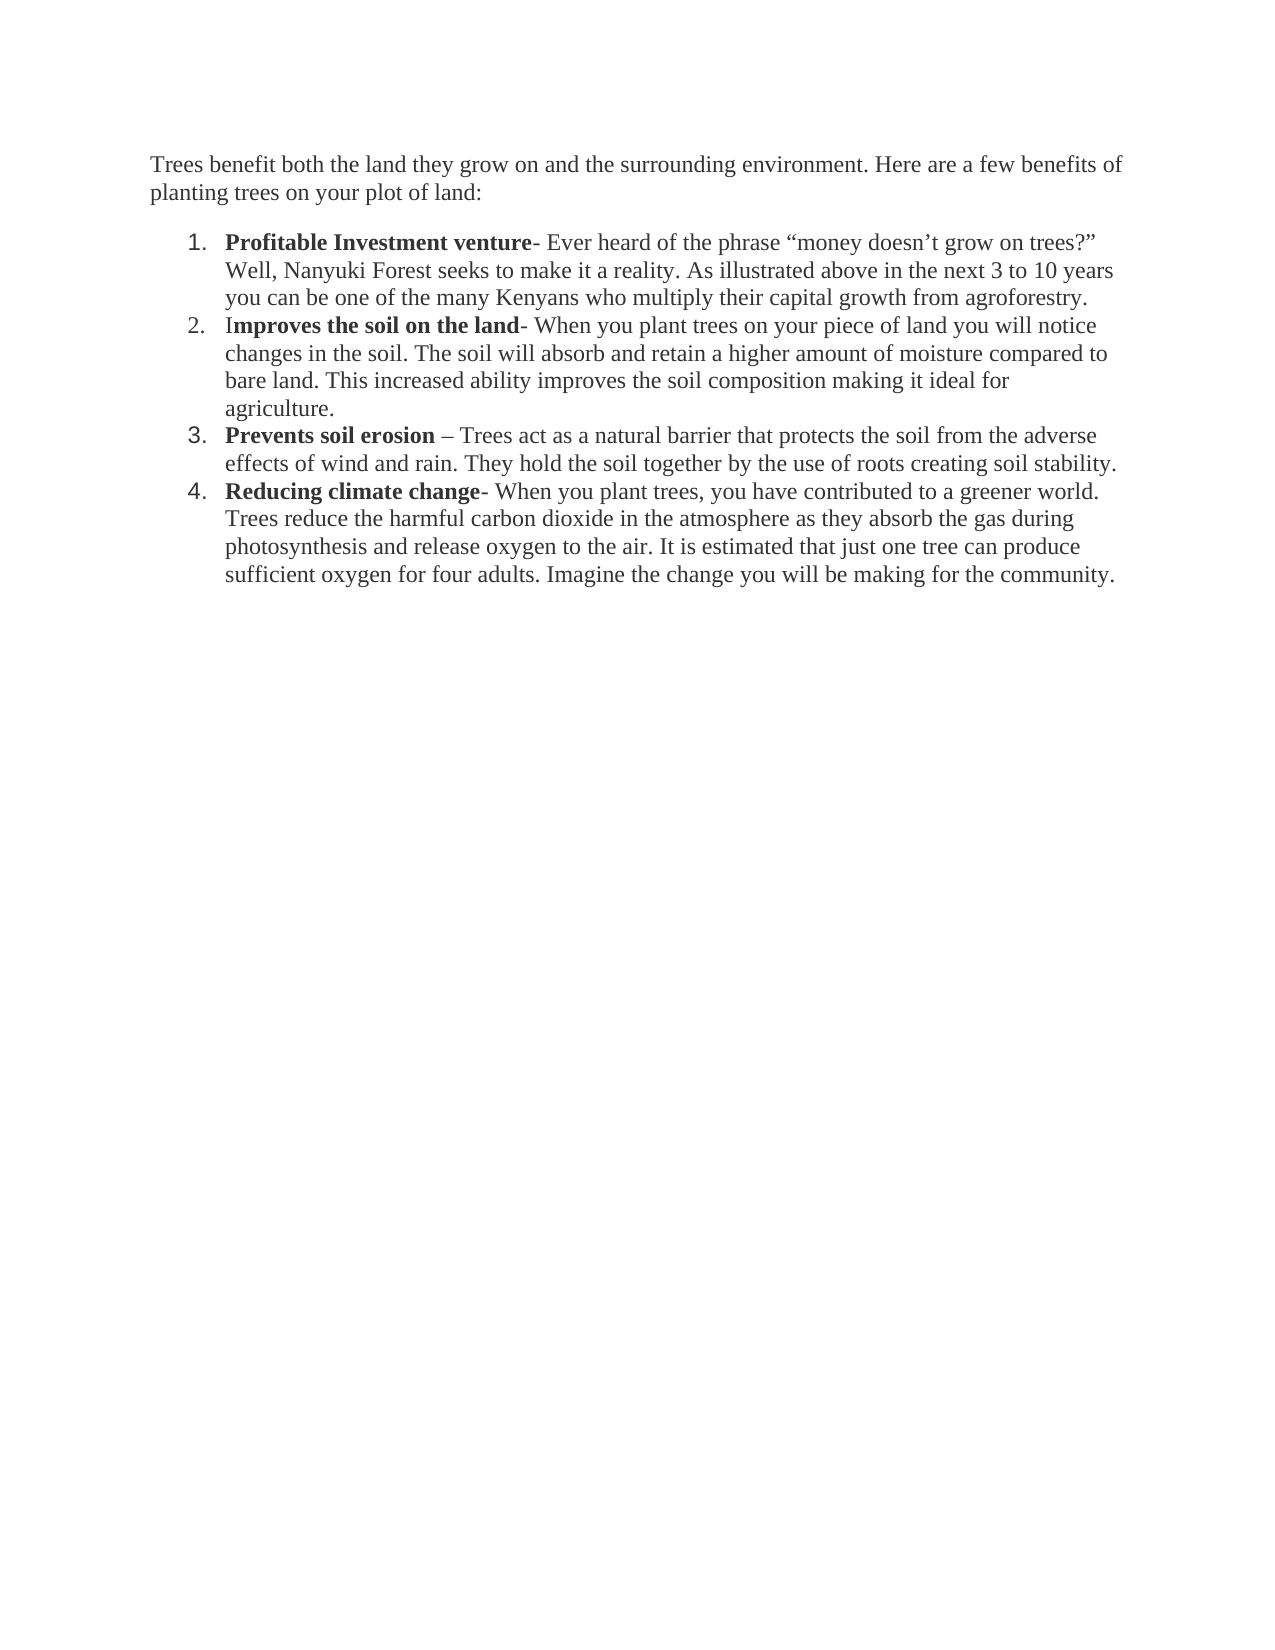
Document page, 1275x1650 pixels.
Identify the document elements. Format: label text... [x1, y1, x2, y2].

list Reducing climate change- When you plant trees, you have contributed to a greener world. Trees reduce the harmful carbon dioxide in the atmosphere as they absorb the gas during photosynthesis and release oxygen to the air. It is estimated that just one tree can produce sufficient oxygen for four adults. Imagine the change you will be making for the community. [187, 477, 1125, 587]
list Prevents soil erosion – Trees act as a natural barrier that protects the soil from the adverse effects of wind and rain. They hold the soil together by the use of roots creating soil stability. [187, 421, 1125, 477]
list Improves the soil on the land- When you plant trees on your piece of land you will notice changes in the soil. The soil will absorb and retain a higher amount of moisture compared to bare land. This increased ability improves the soil composition making it ideal for agriculture. [187, 311, 1125, 421]
list Profitable Investment venture- Ever heard of the phrase “money doesn’t grow on trees?” Well, Nanyuki Forest seeks to make it a reality. As illustrated above in the next 3 to 10 years you can be one of the many Kenyans who multiply their capital growth from agroforestry. [187, 228, 1125, 311]
text Trees benefit both the land they grow on and the surrounding environment. Here are a few benefits of planting trees on your plot of land: [150, 150, 1125, 205]
